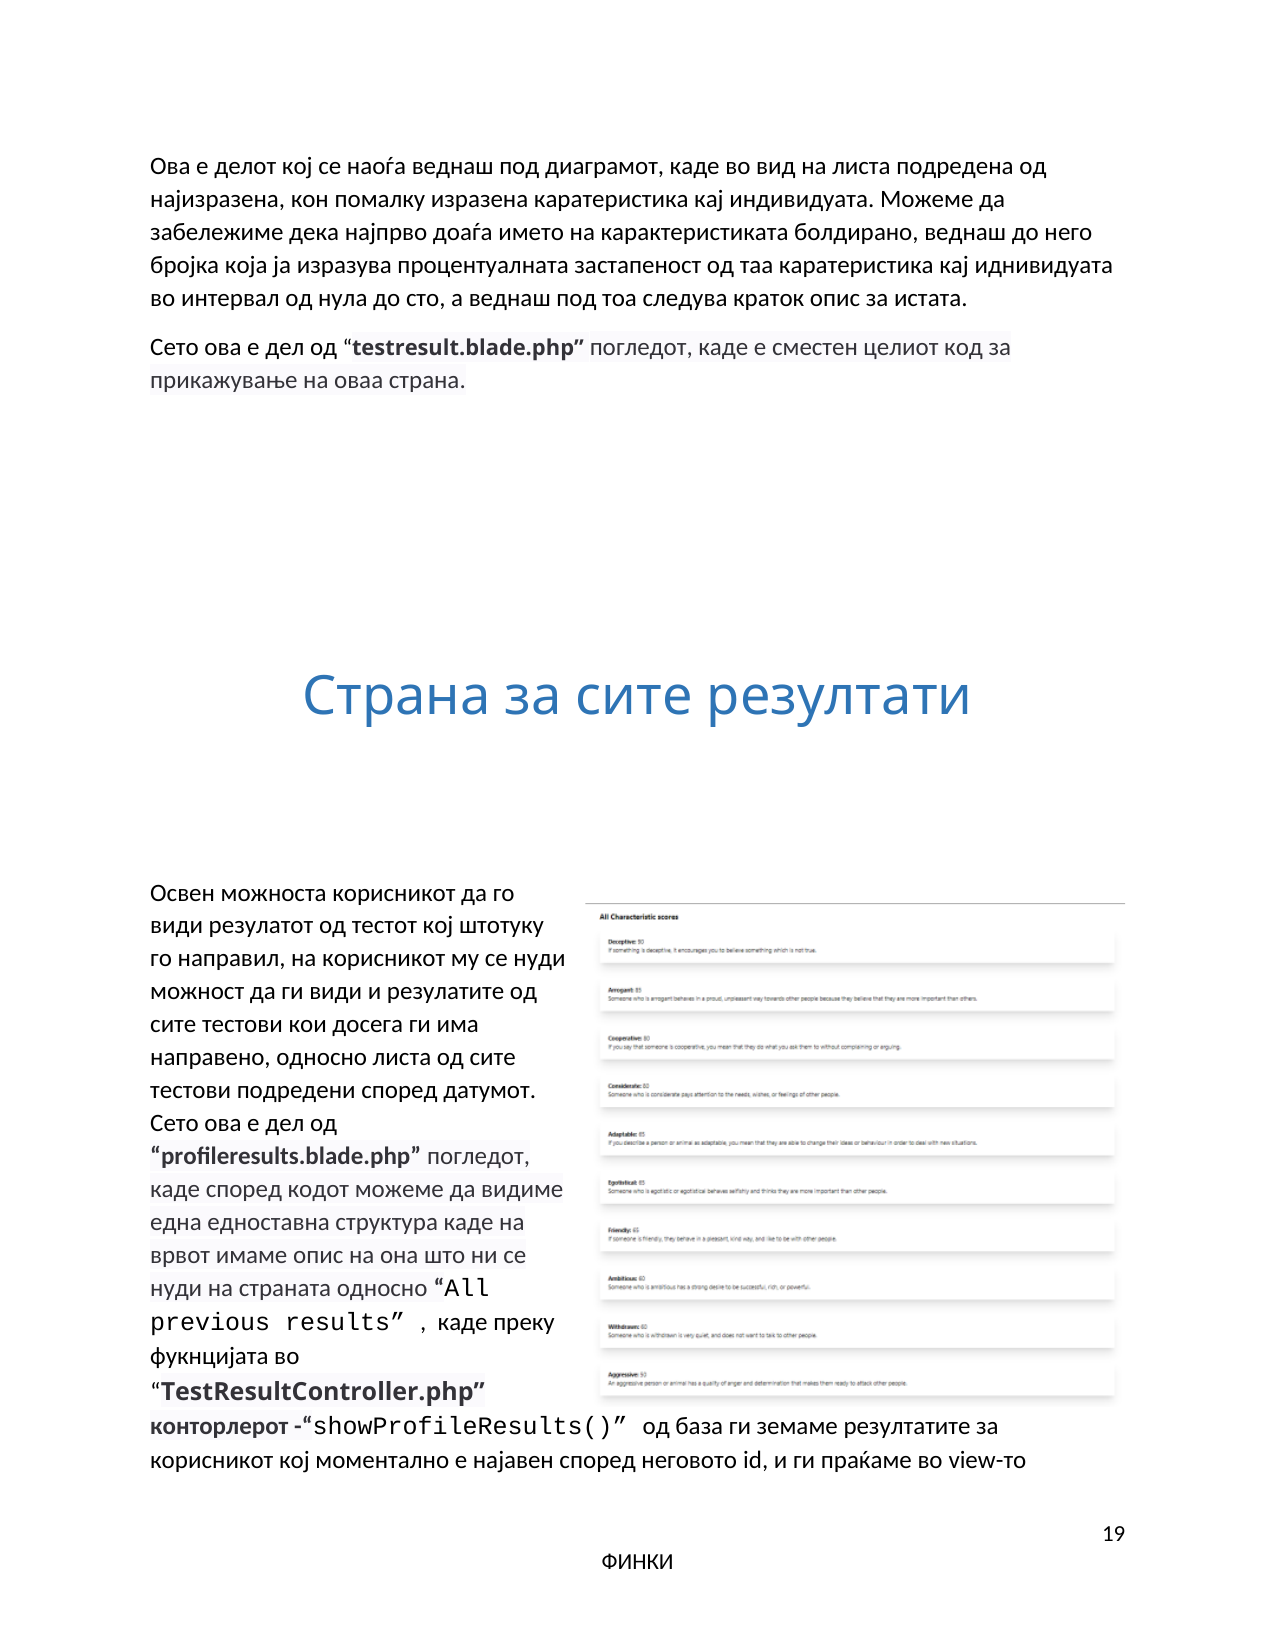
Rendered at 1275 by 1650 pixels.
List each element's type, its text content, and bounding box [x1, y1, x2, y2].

text Сето ова е дел од “testresult.blade.php” погледот, каде е сместен целиот код за прикажување на оваа страна. [150, 331, 1125, 395]
subtitle Страна за сите резултати [150, 657, 1125, 730]
picture [585, 903, 1125, 1407]
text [150, 877, 1125, 1474]
text Ова е делот кој се наоѓа веднаш под диаграмот, каде во вид на листа подредена од најизразена, кон помалку изразена каратеристика кај индивидуата. Можеме да забележиме дека најпрво доаѓа името на карактеристиката болдирано, веднаш до него бројка која ја изразува процентуалната застапеност од таа каратеристика кај иднивидуата во интервал од нула до сто, а веднаш под тоа следува краток опис за истата. [150, 150, 1125, 312]
